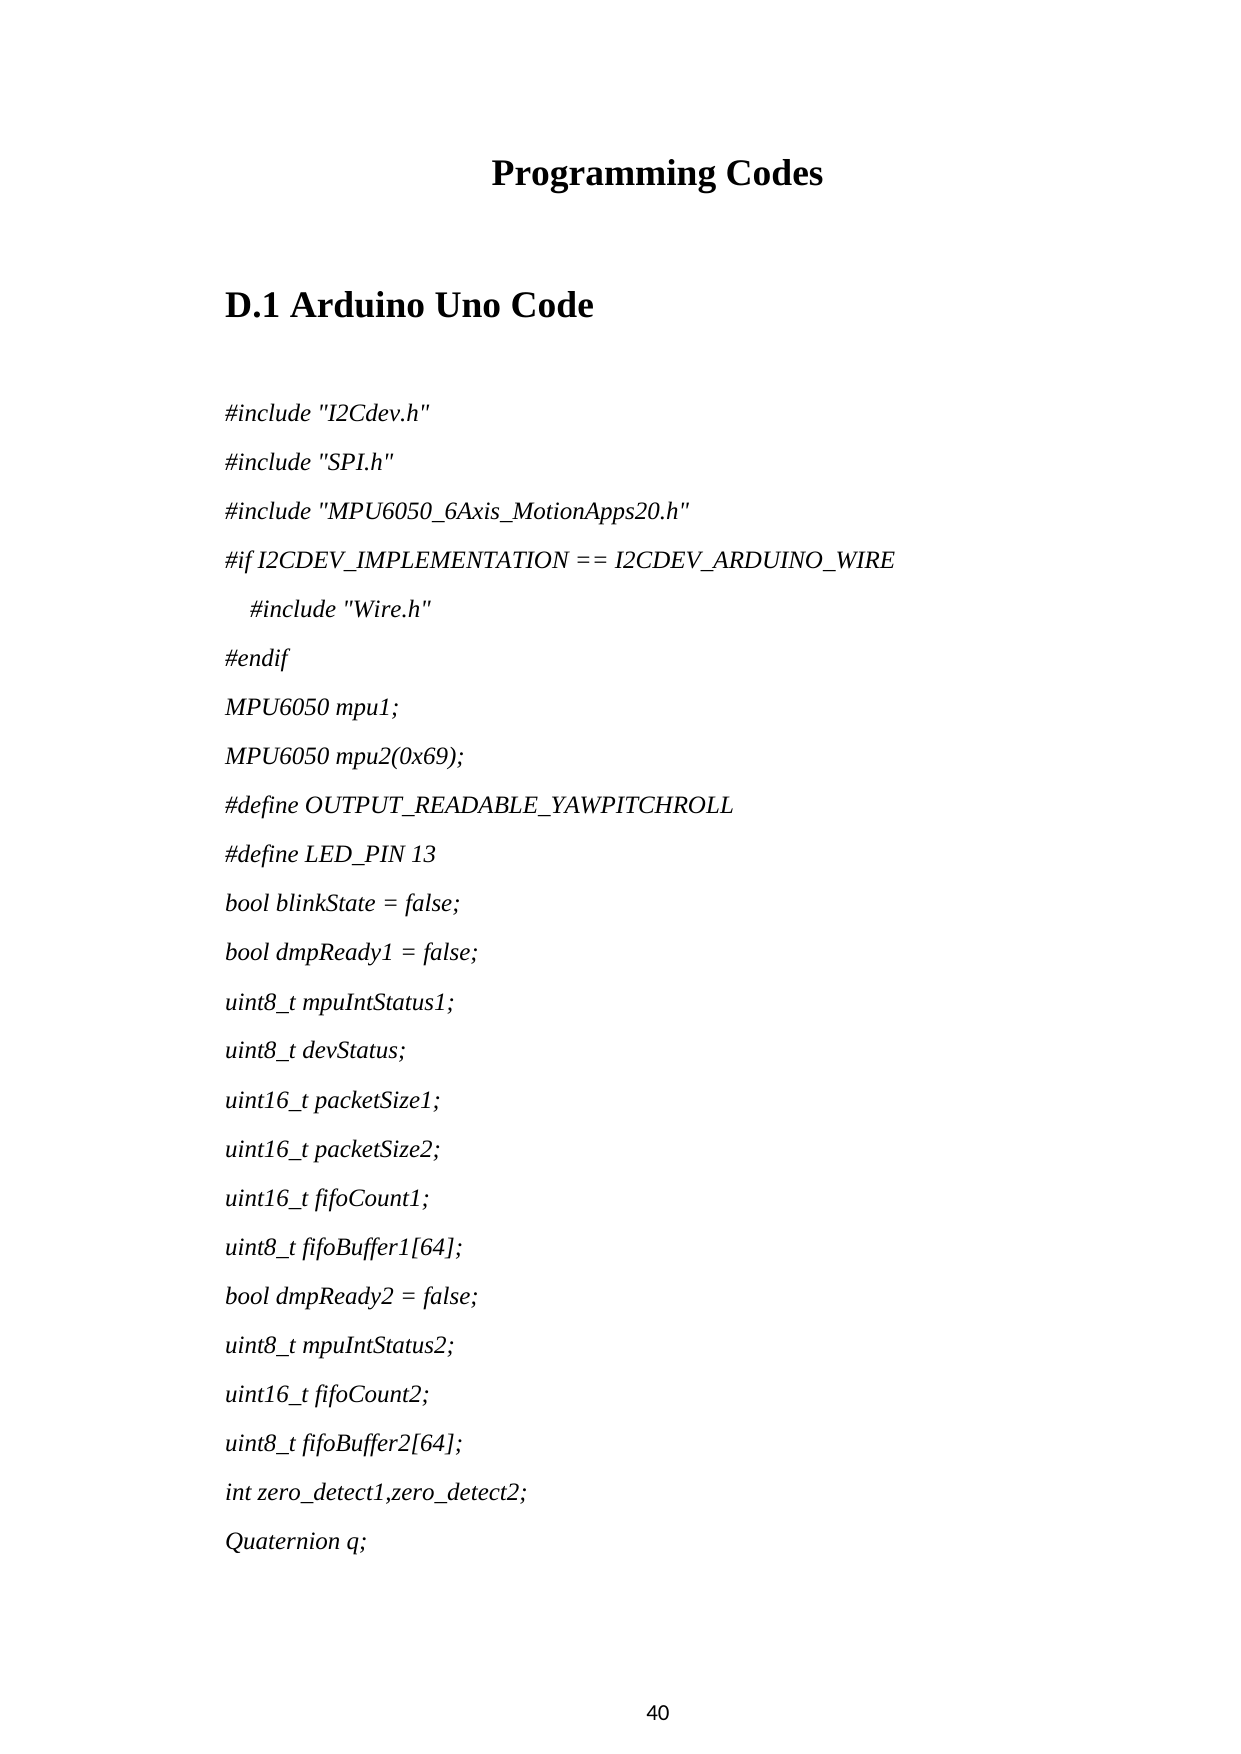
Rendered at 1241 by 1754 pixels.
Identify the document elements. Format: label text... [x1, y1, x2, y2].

text MPU6050 mpu2(0x69); [225, 741, 1090, 770]
text bool dmpReady1 = false; [225, 937, 1090, 966]
text #endif [225, 643, 1090, 672]
text uint16_t packetSize1; [225, 1085, 1090, 1113]
text int zero_detect1,zero_detect2; [225, 1477, 1090, 1506]
text uint16_t fifoCount1; [225, 1183, 1090, 1212]
text #define OUTPUT_READABLE_YAWPITCHROLL [225, 790, 1090, 819]
text uint8_t fifoBuffer1[64]; [225, 1232, 1090, 1261]
text uint8_t devStatus; [225, 1036, 1090, 1064]
text #include "I2Cdev.h" [225, 398, 1090, 427]
text MPU6050 mpu1; [225, 692, 1090, 721]
text bool dmpReady2 = false; [225, 1281, 1090, 1310]
text uint16_t packetSize2; [225, 1134, 1090, 1162]
text #include "Wire.h" [225, 594, 1090, 623]
text D.1 Arduino Uno Code [225, 282, 1090, 326]
text #include "MPU6050_6Axis_MotionApps20.h" [225, 496, 1090, 525]
text bool blinkState = false; [225, 888, 1090, 917]
text Quaternion q; [225, 1526, 1090, 1555]
text uint16_t fifoCount2; [225, 1379, 1090, 1408]
text uint8_t mpuIntStatus1; [225, 987, 1090, 1015]
text uint8_t fifoBuffer2[64]; [225, 1428, 1090, 1457]
text #if I2CDEV_IMPLEMENTATION == I2CDEV_ARDUINO_WIRE [225, 545, 1090, 574]
text #define LED_PIN 13 [225, 839, 1090, 868]
text Programming Codes [225, 150, 1090, 193]
text uint8_t mpuIntStatus2; [225, 1330, 1090, 1359]
text #include "SPI.h" [225, 447, 1090, 476]
